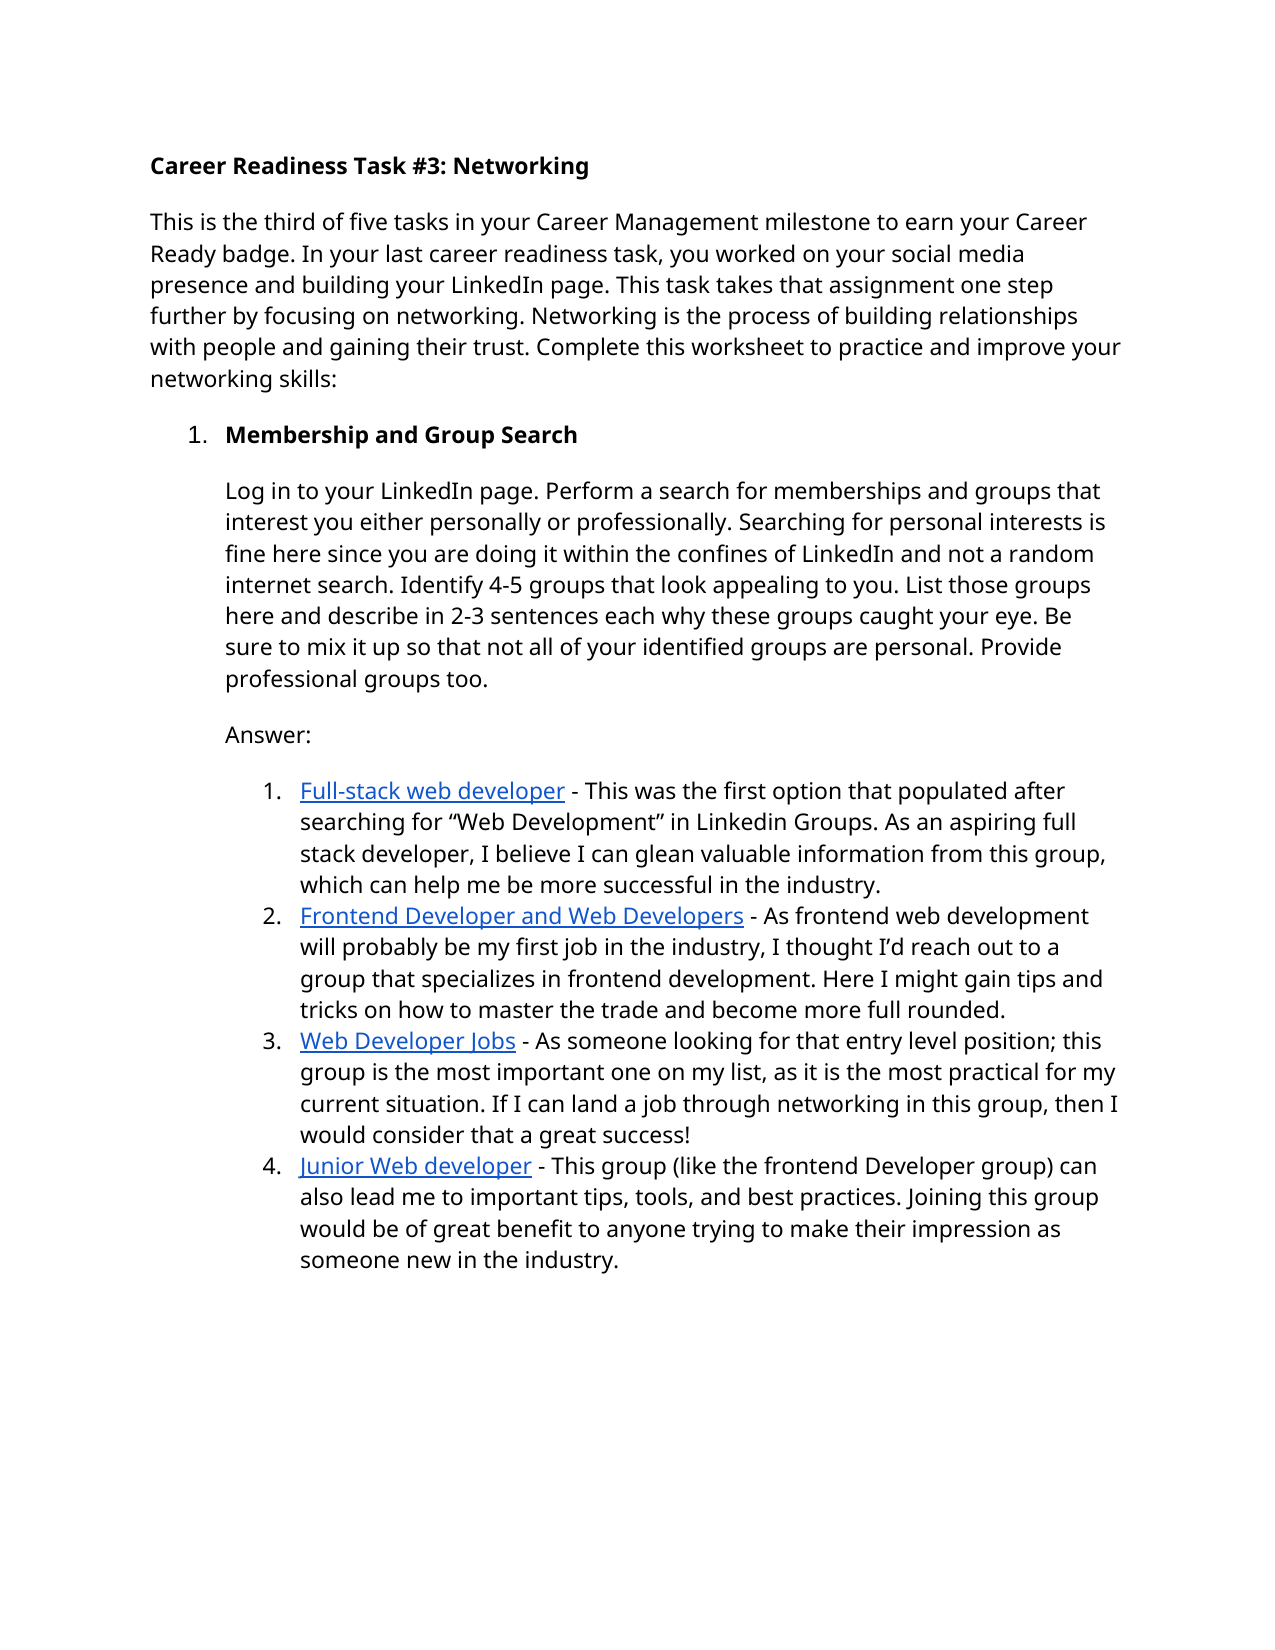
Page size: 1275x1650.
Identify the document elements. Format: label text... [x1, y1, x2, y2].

text Answer: [225, 719, 1125, 750]
list Frontend Developer and Web Developers - As frontend web development will probably be my first job in the industry, I thought I’d reach out to a group that specializes in frontend development. Here I might gain tips and tricks on how to master the trade and become more full rounded. [262, 900, 1125, 1025]
text This is the third of five tasks in your Career Management milestone to earn your Career Ready badge. In your last career readiness task, you worked on your social media presence and building your LinkedIn page. This task takes that assignment one step further by focusing on networking. Networking is the process of building relationships with people and gaining their trust. Complete this worksheet to practice and improve your networking skills: [150, 206, 1125, 394]
text Log in to your LinkedIn page. Perform a search for memberships and groups that interest you either personally or professionally. Searching for personal interests is fine here since you are doing it within the confines of LinkedIn and not a random internet search. Identify 4-5 groups that look appealing to you. List those groups here and describe in 2-3 sentences each why these groups caught your eye. Be sure to mix it up so that not all of your identified groups are personal. Provide professional groups too. [225, 475, 1125, 694]
list Web Developer Jobs - As someone looking for that entry level position; this group is the most important one on my list, as it is the most practical for my current situation. If I can land a job through networking in this group, then I would consider that a great success! [262, 1025, 1125, 1150]
text Career Readiness Task #3: Networking [150, 150, 1125, 181]
list Junior Web developer - This group (like the frontend Developer group) can also lead me to important tips, tools, and best practices. Joining this group would be of great benefit to anyone trying to make their impression as someone new in the industry. [262, 1150, 1125, 1275]
list Membership and Group Search [187, 419, 1125, 450]
list Full-stack web developer - This was the first option that populated after searching for “Web Development” in Linkedin Groups. As an aspiring full stack developer, I believe I can glean valuable information from this group, which can help me be more successful in the industry. [262, 775, 1125, 900]
